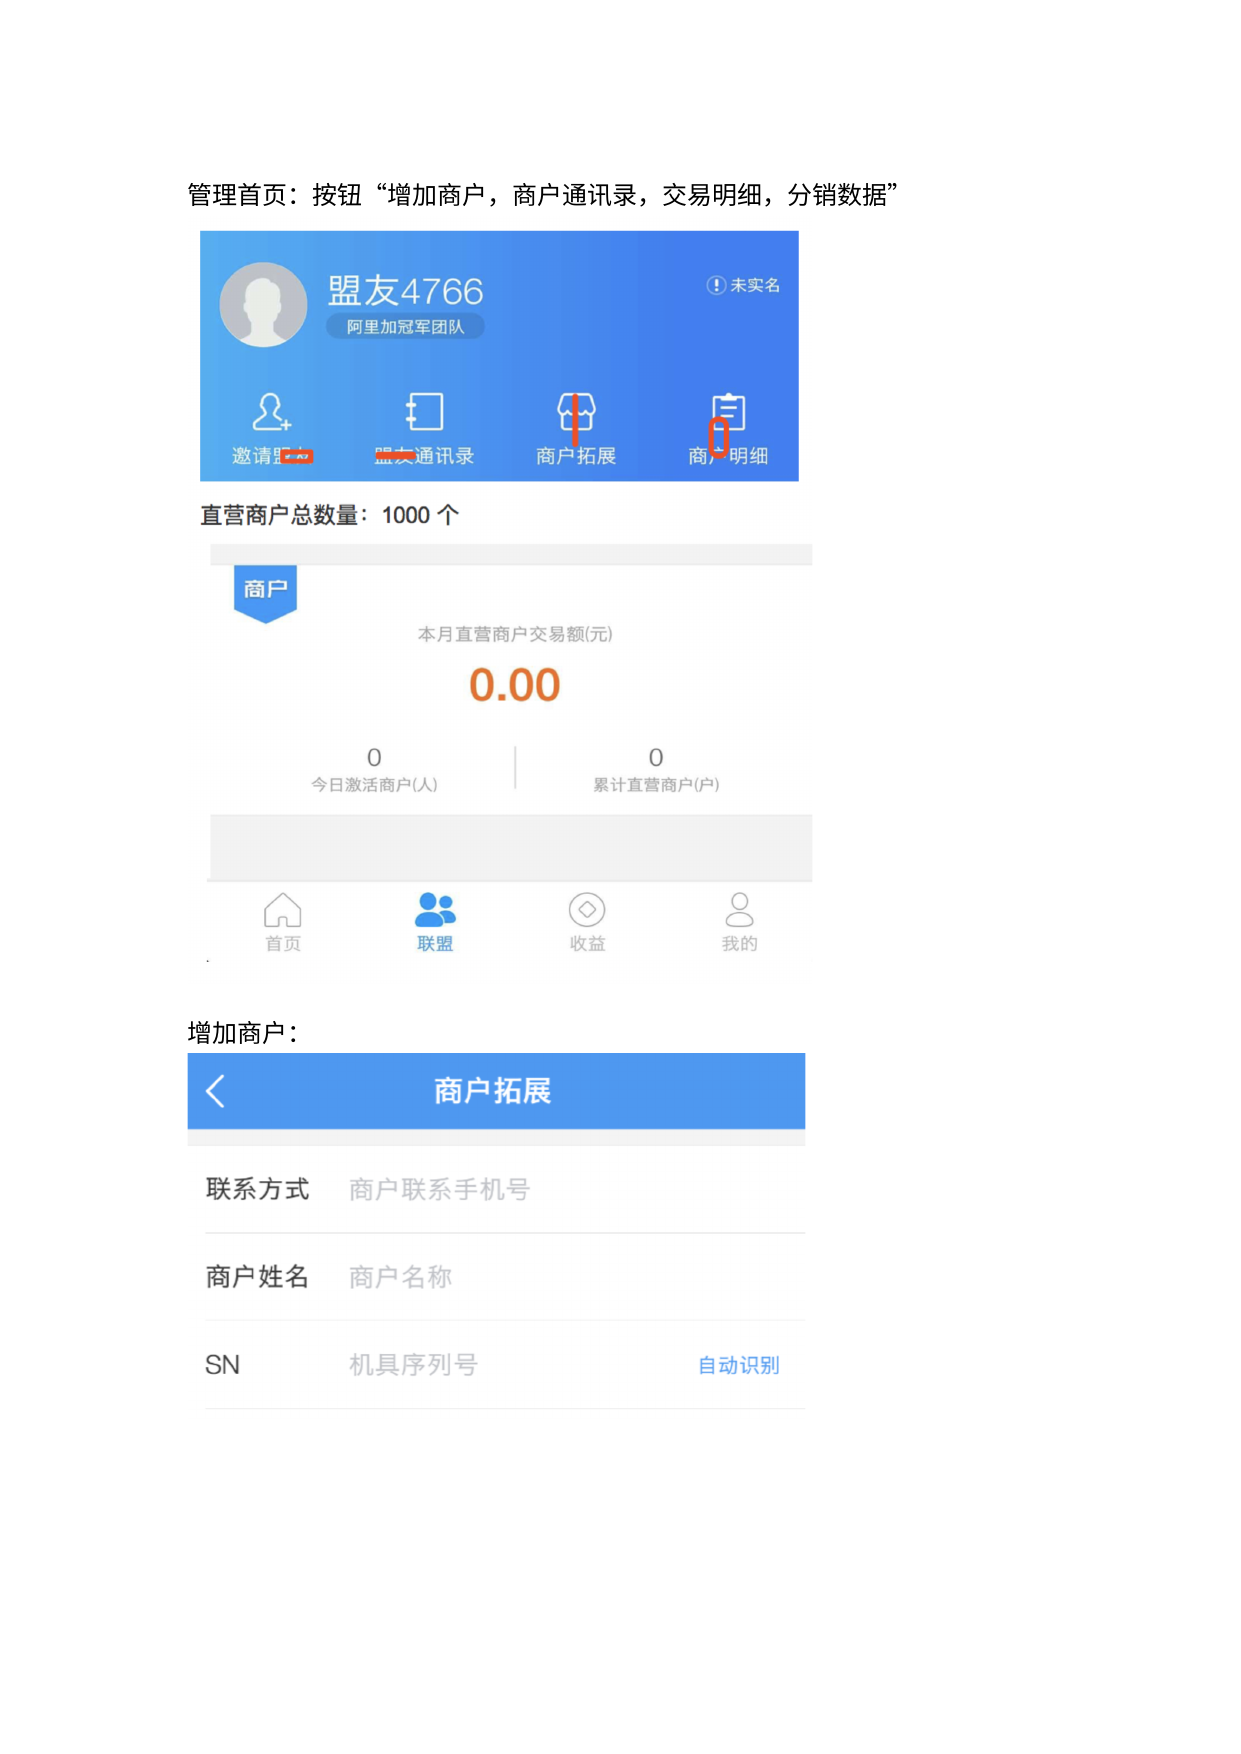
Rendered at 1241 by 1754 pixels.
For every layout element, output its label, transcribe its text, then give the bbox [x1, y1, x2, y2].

picture [187, 216, 813, 984]
text 增加商户： [187, 1009, 1053, 1053]
picture [187, 1053, 806, 1419]
text 管理首页：按钮“增加商户，商户通讯录，交易明细，分销数据” [187, 172, 1053, 216]
